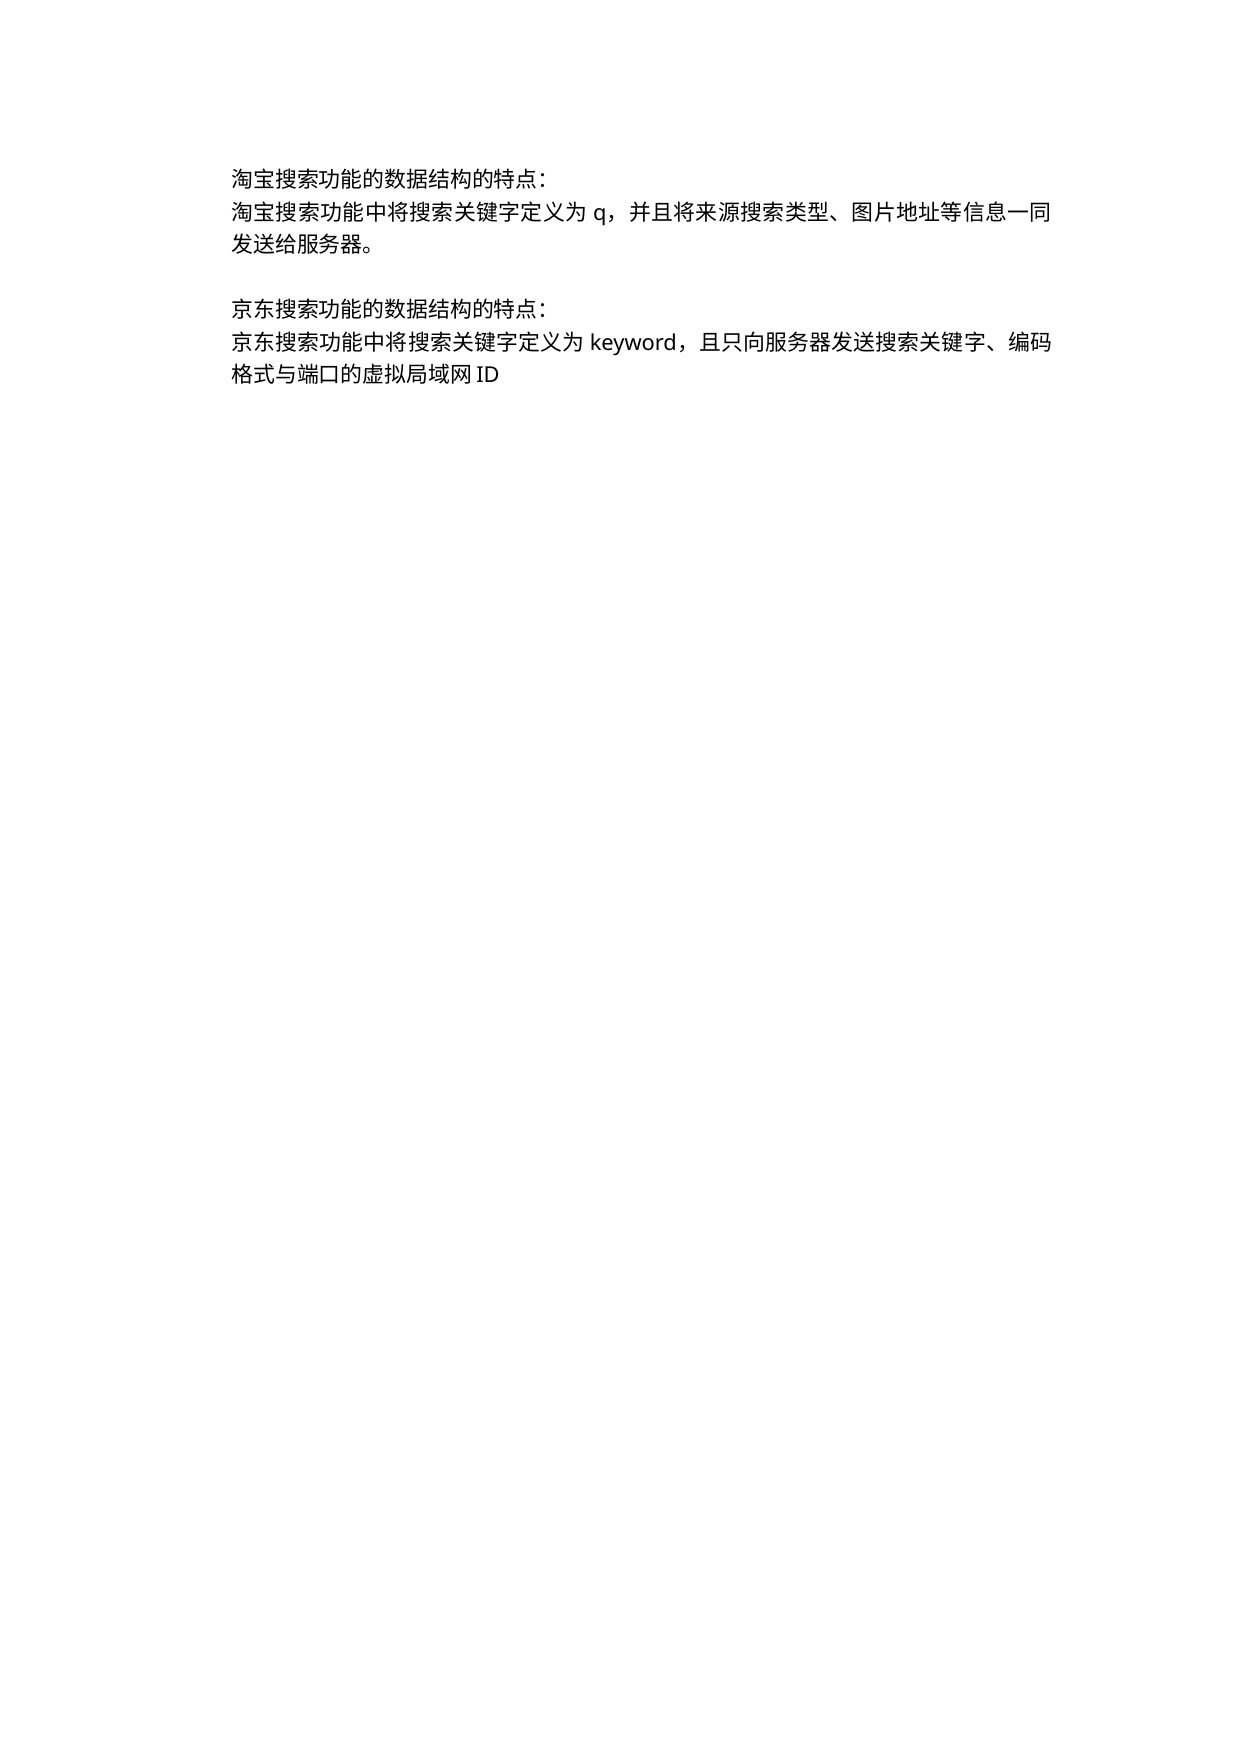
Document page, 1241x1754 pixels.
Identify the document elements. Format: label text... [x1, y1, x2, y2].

text 淘宝搜索功能的数据结构的特点： [231, 162, 1053, 194]
text 淘宝搜索功能中将搜索关键字定义为q，并且将来源搜索类型、图片地址等信息一同发送给服务器。 [231, 194, 1053, 259]
text 京东搜索功能的数据结构的特点： [231, 292, 1053, 324]
text 京东搜索功能中将搜索关键字定义为keyword，且只向服务器发送搜索关键字、编码格式与端口的虚拟局域网ID [231, 324, 1053, 389]
